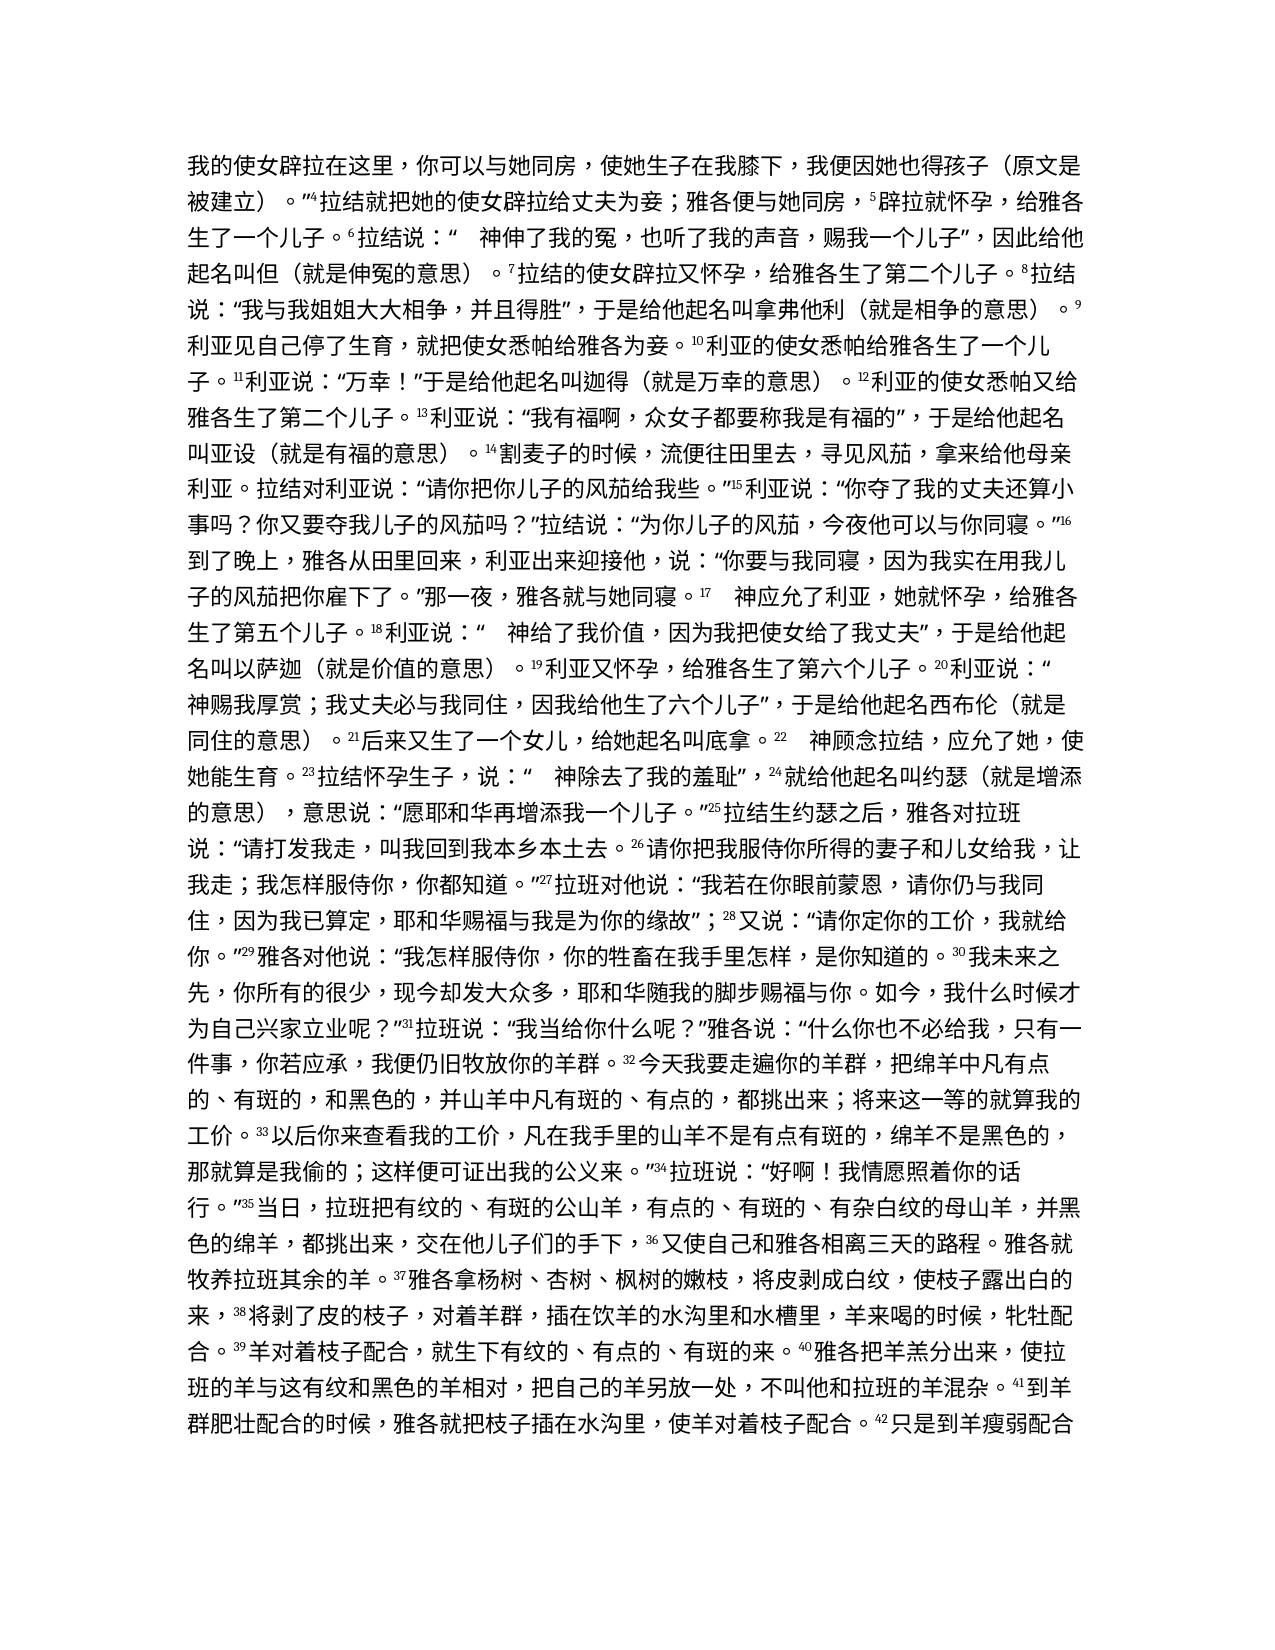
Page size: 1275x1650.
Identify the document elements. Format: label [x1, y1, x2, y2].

text [187, 150, 1087, 1439]
